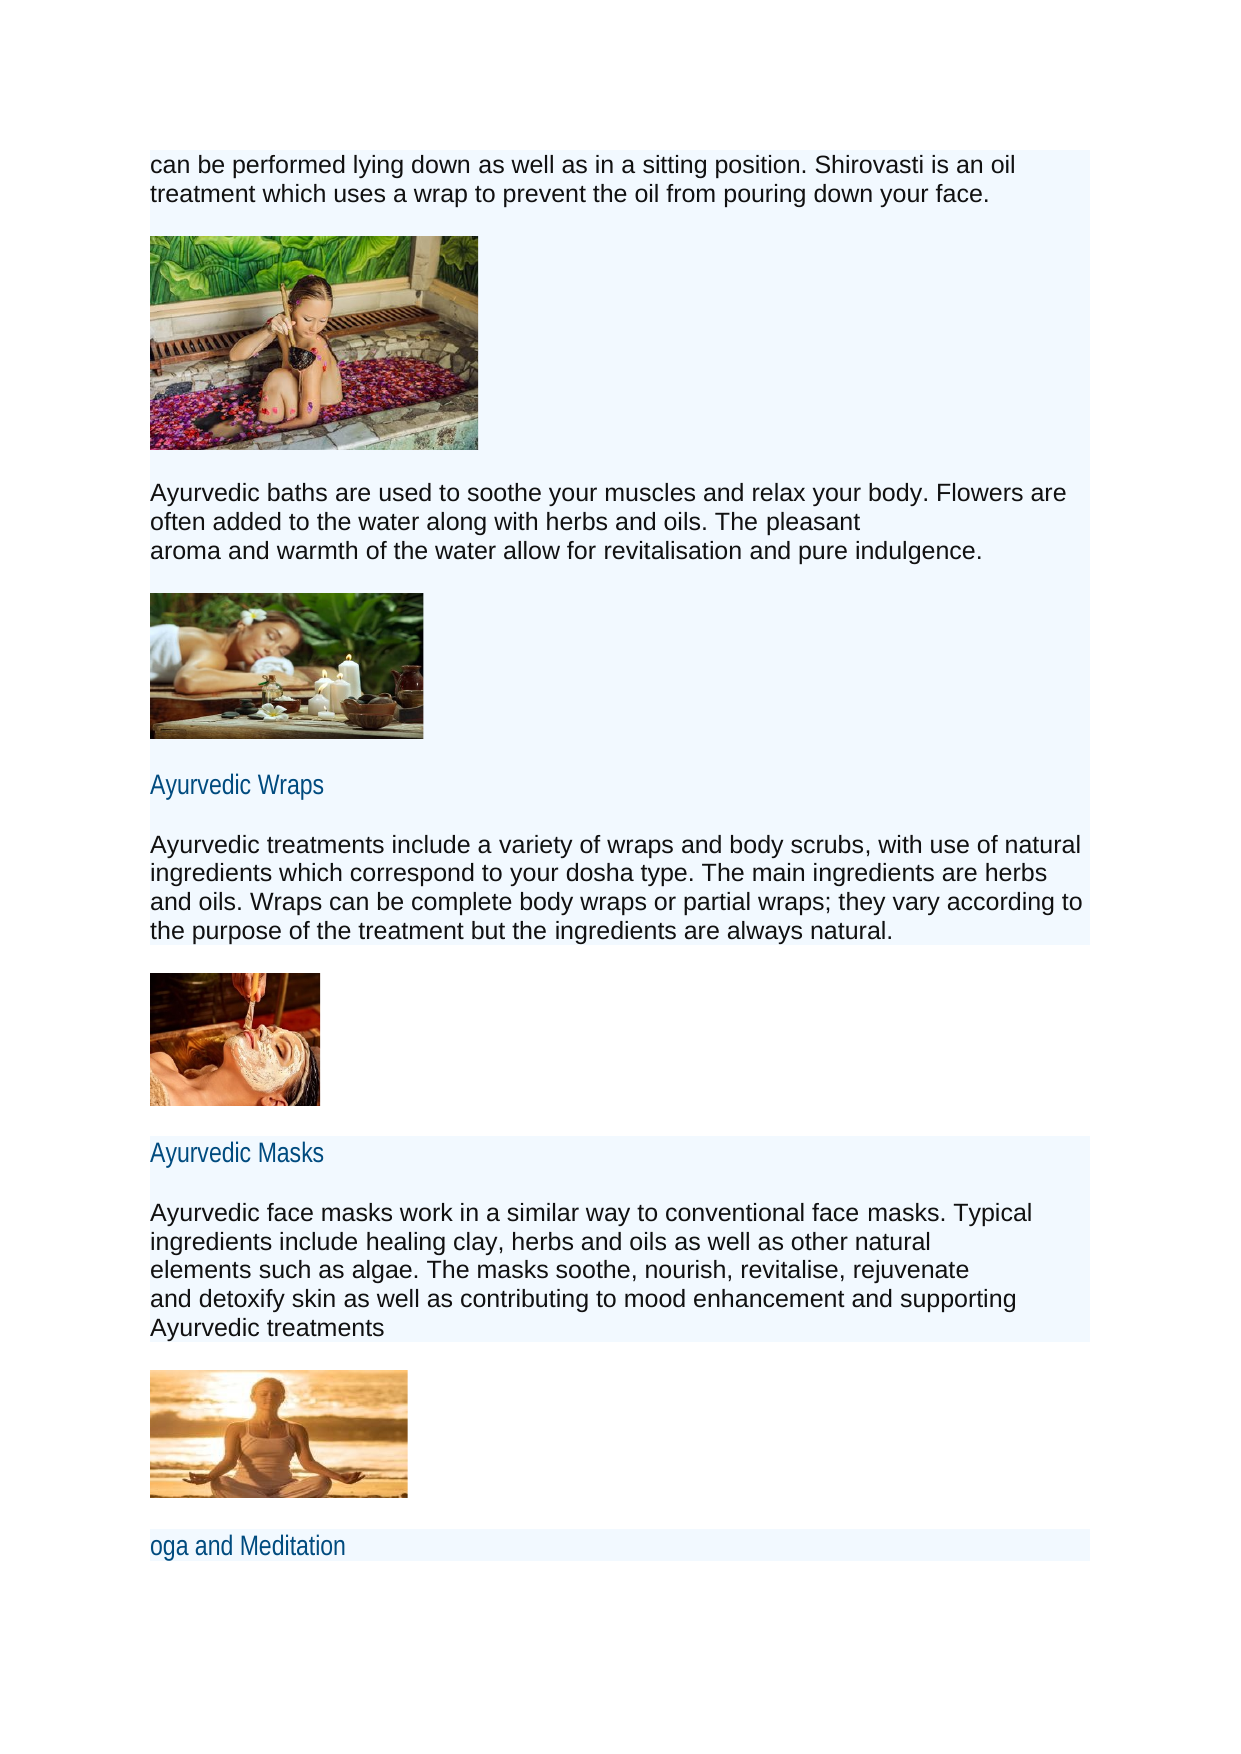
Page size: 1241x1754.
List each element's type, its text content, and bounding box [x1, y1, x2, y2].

picture [150, 1370, 408, 1498]
text Ayurvedic face masks work in a similar way to conventional face masks. Typical ingredients include healing clay, herbs and oils as well as other natural elements such as algae. The masks soothe, nourish, revitalise, rejuvenate and detoxify skin as well as contributing to mood enhancement and supporting Ayurvedic treatments [150, 1198, 1090, 1342]
subtitle Ayurvedic Wraps [150, 768, 1090, 801]
picture [150, 236, 479, 450]
picture [150, 593, 424, 739]
text Ayurvedic baths are used to soothe your muscles and relax your body. Flowers are often added to the water along with herbs and oils. The pleasant aroma and warmth of the water allow for revitalisation and pure indulgence. [860, 478, 1090, 564]
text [150, 150, 1090, 207]
subtitle Ayurvedic Masks [150, 1136, 1090, 1169]
text Ayurvedic treatments include a variety of wraps and body scrubs, with use of natural ingredients which correspond to your dosha type. The main ingredients are herbs and oils. Wraps can be complete body wraps or partial wraps; they vary according to the purpose of the treatment but the ingredients are always natural. [150, 830, 1090, 945]
picture [150, 973, 321, 1106]
subtitle oga and Meditation [150, 1529, 1090, 1561]
